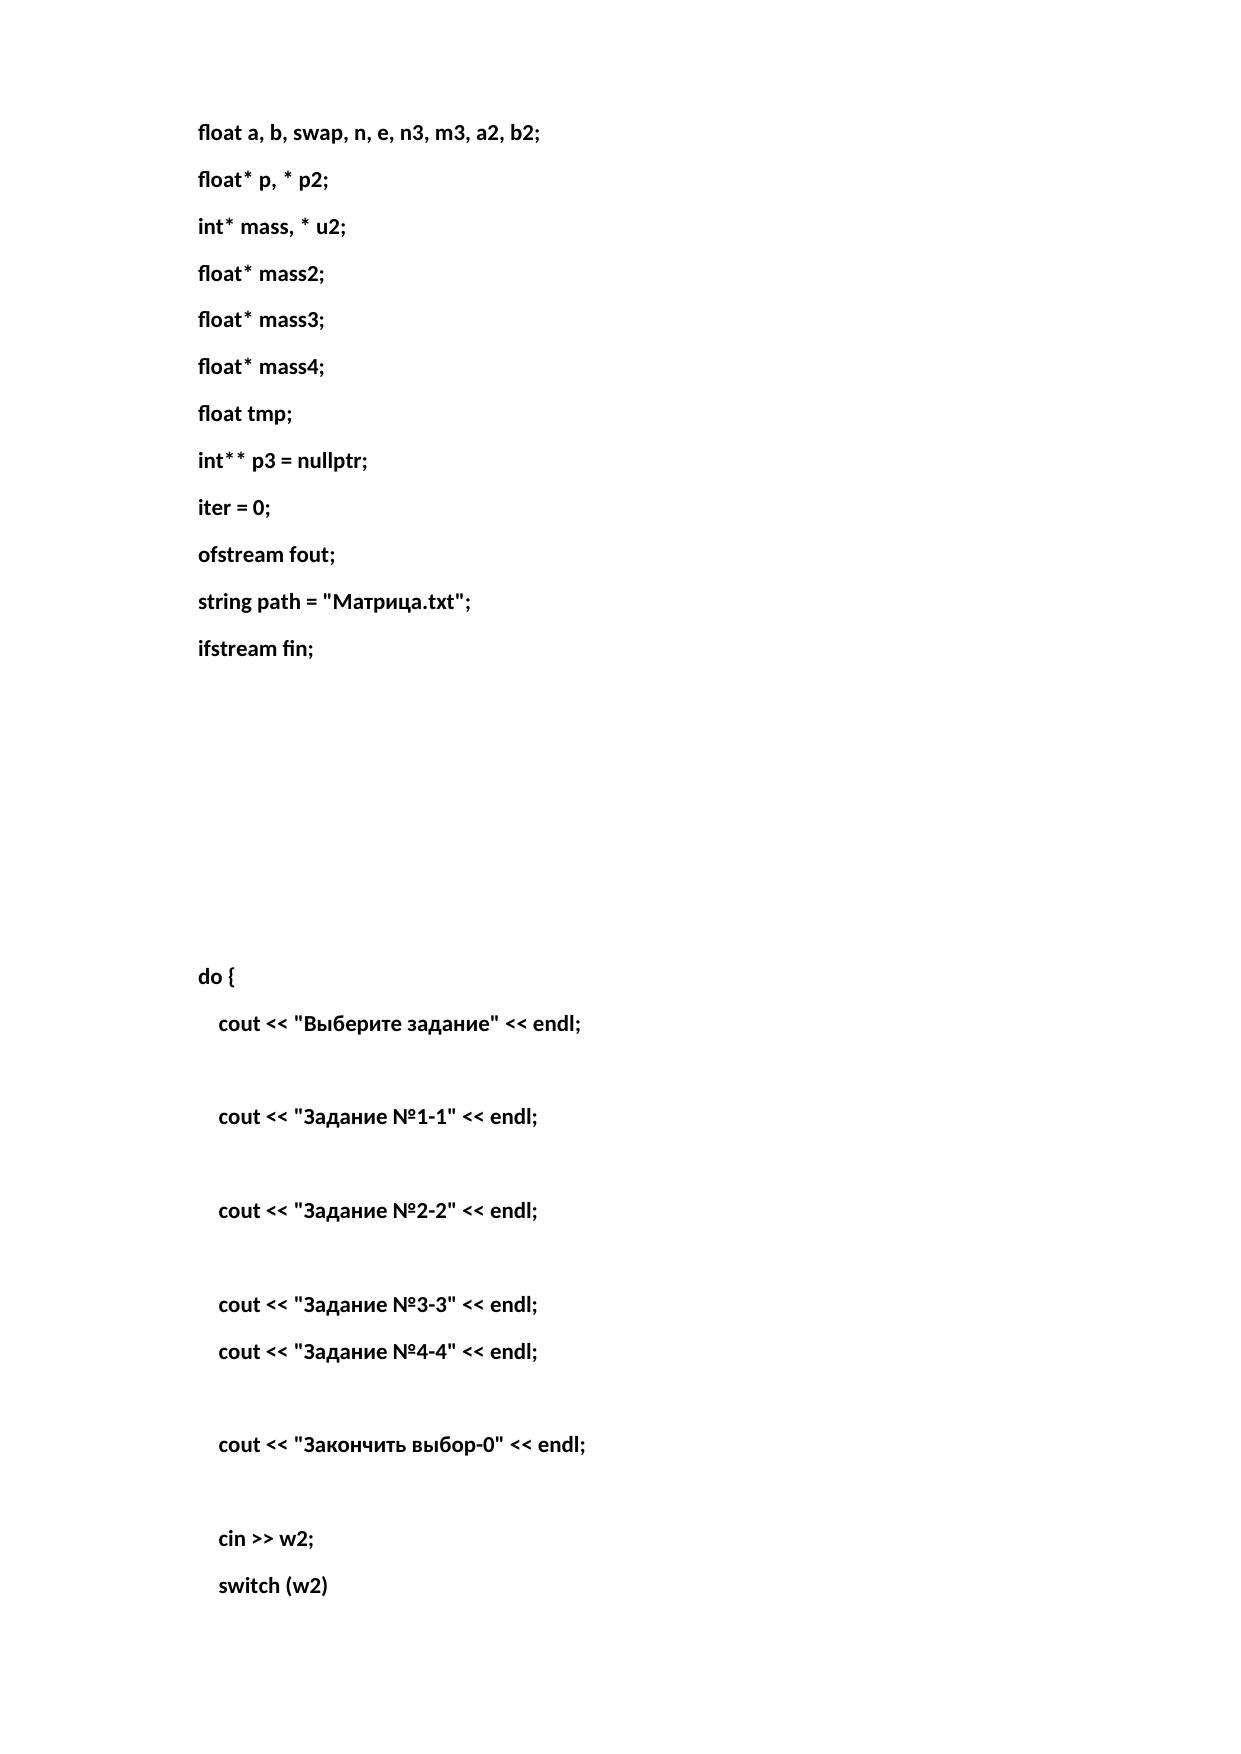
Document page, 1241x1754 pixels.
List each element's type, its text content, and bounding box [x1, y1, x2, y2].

text cout << "Выберите задание" << endl; [177, 1009, 1152, 1037]
text cout << "Задание №1-1" << endl; [177, 1102, 1152, 1131]
text float tmp; [177, 399, 1152, 427]
text ofstream fout; [177, 540, 1152, 568]
text float a, b, swap, n, e, n3, m3, a2, b2; [177, 118, 1152, 146]
text float* p, * p2; [177, 165, 1152, 193]
text iter = 0; [177, 493, 1152, 521]
text do { [177, 962, 1152, 990]
text float* mass2; [177, 259, 1152, 287]
text int* mass, * u2; [177, 212, 1152, 240]
text float* mass4; [177, 352, 1152, 381]
text float* mass3; [177, 306, 1152, 334]
text cout << "Задание №4-4" << endl; [177, 1337, 1152, 1365]
text cout << "Закончить выбор-0" << endl; [177, 1431, 1152, 1459]
text cout << "Задание №3-3" << endl; [177, 1290, 1152, 1318]
text string path = "Матрица.txt"; [177, 587, 1152, 615]
text switch (w2) [177, 1571, 1152, 1599]
text int** p3 = nullptr; [177, 446, 1152, 474]
text cin >> w2; [177, 1524, 1152, 1552]
text cout << "Задание №2-2" << endl; [177, 1196, 1152, 1224]
text ifstream fin; [177, 634, 1152, 662]
